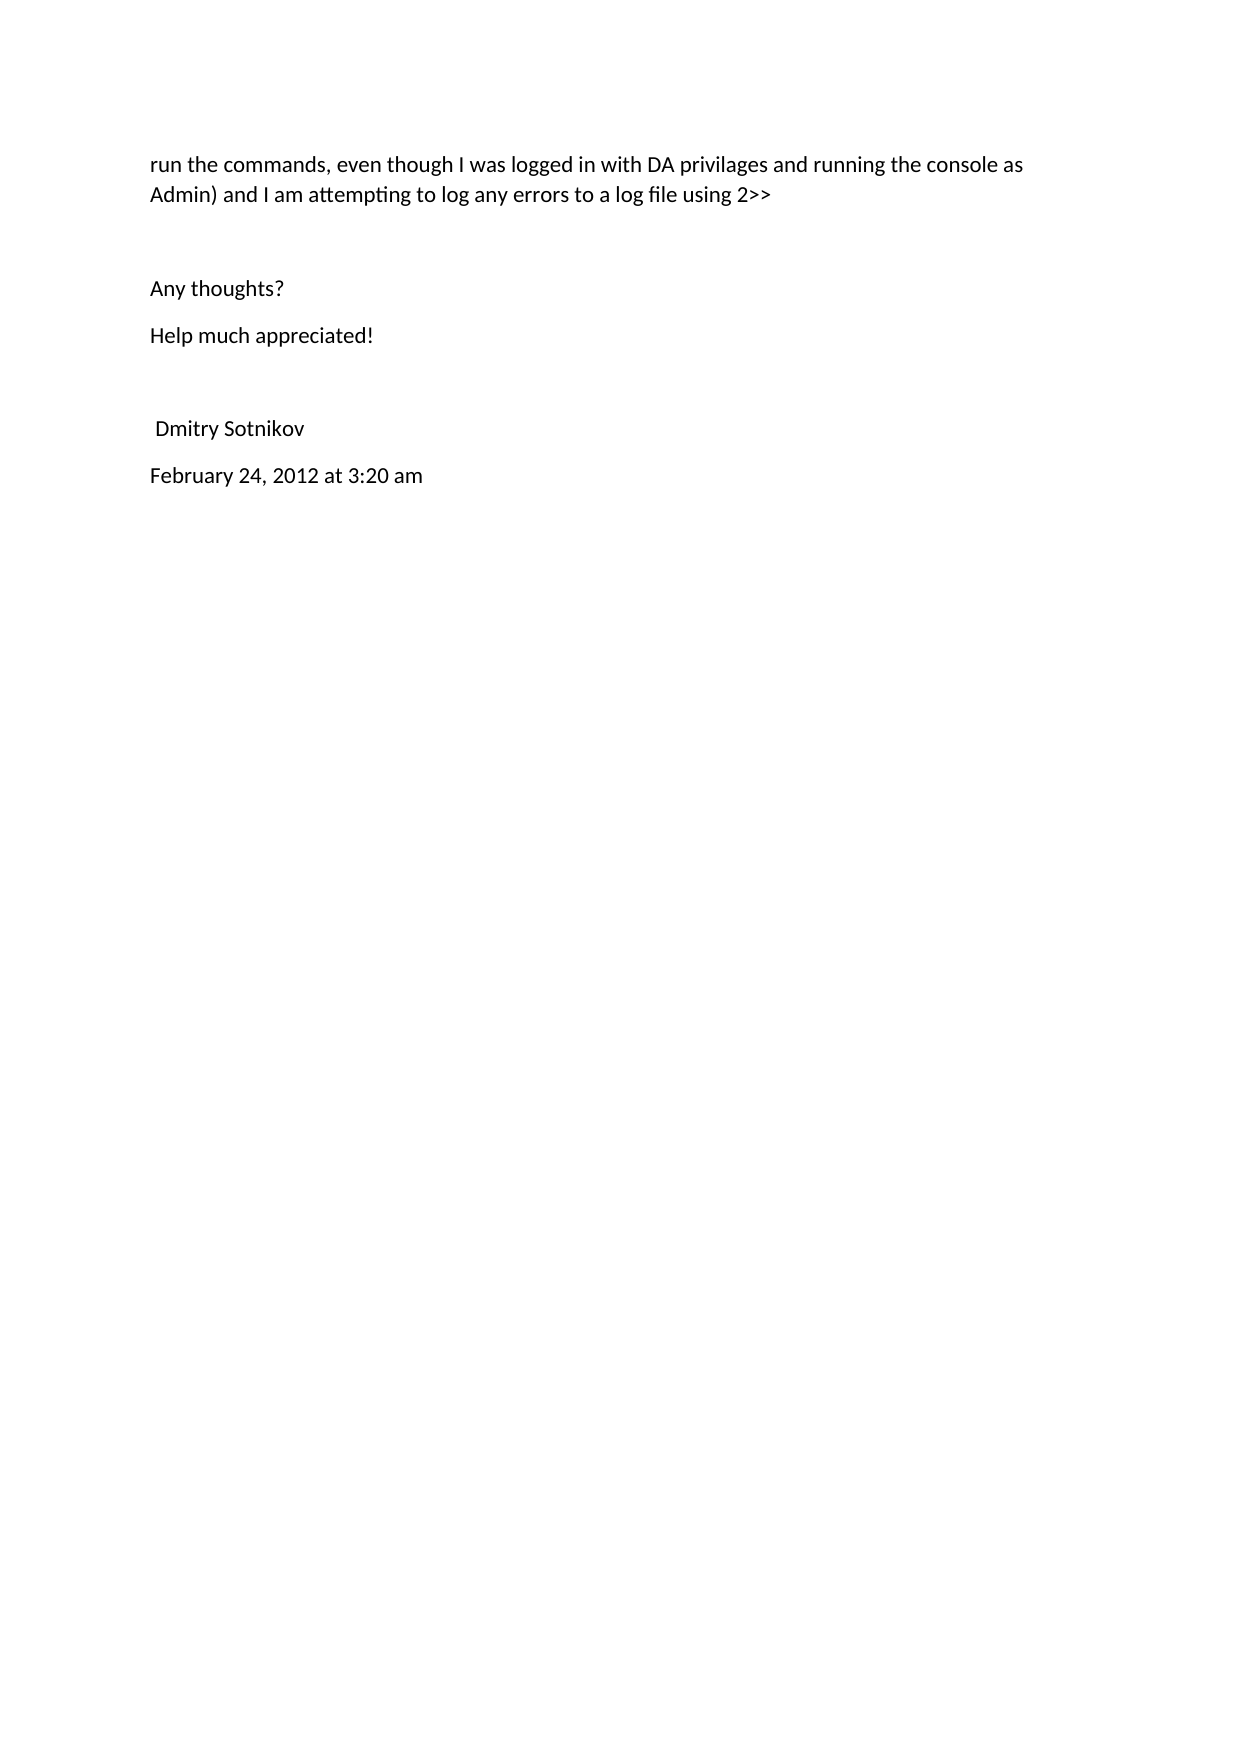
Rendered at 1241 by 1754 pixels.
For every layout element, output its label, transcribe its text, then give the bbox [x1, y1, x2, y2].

text Any thoughts? [150, 274, 1090, 302]
text Dmitry Sotnikov [150, 414, 1090, 443]
text Help much appreciated! [150, 321, 1090, 349]
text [150, 150, 1090, 208]
text February 24, 2012 at 3:20 am [150, 461, 1090, 489]
